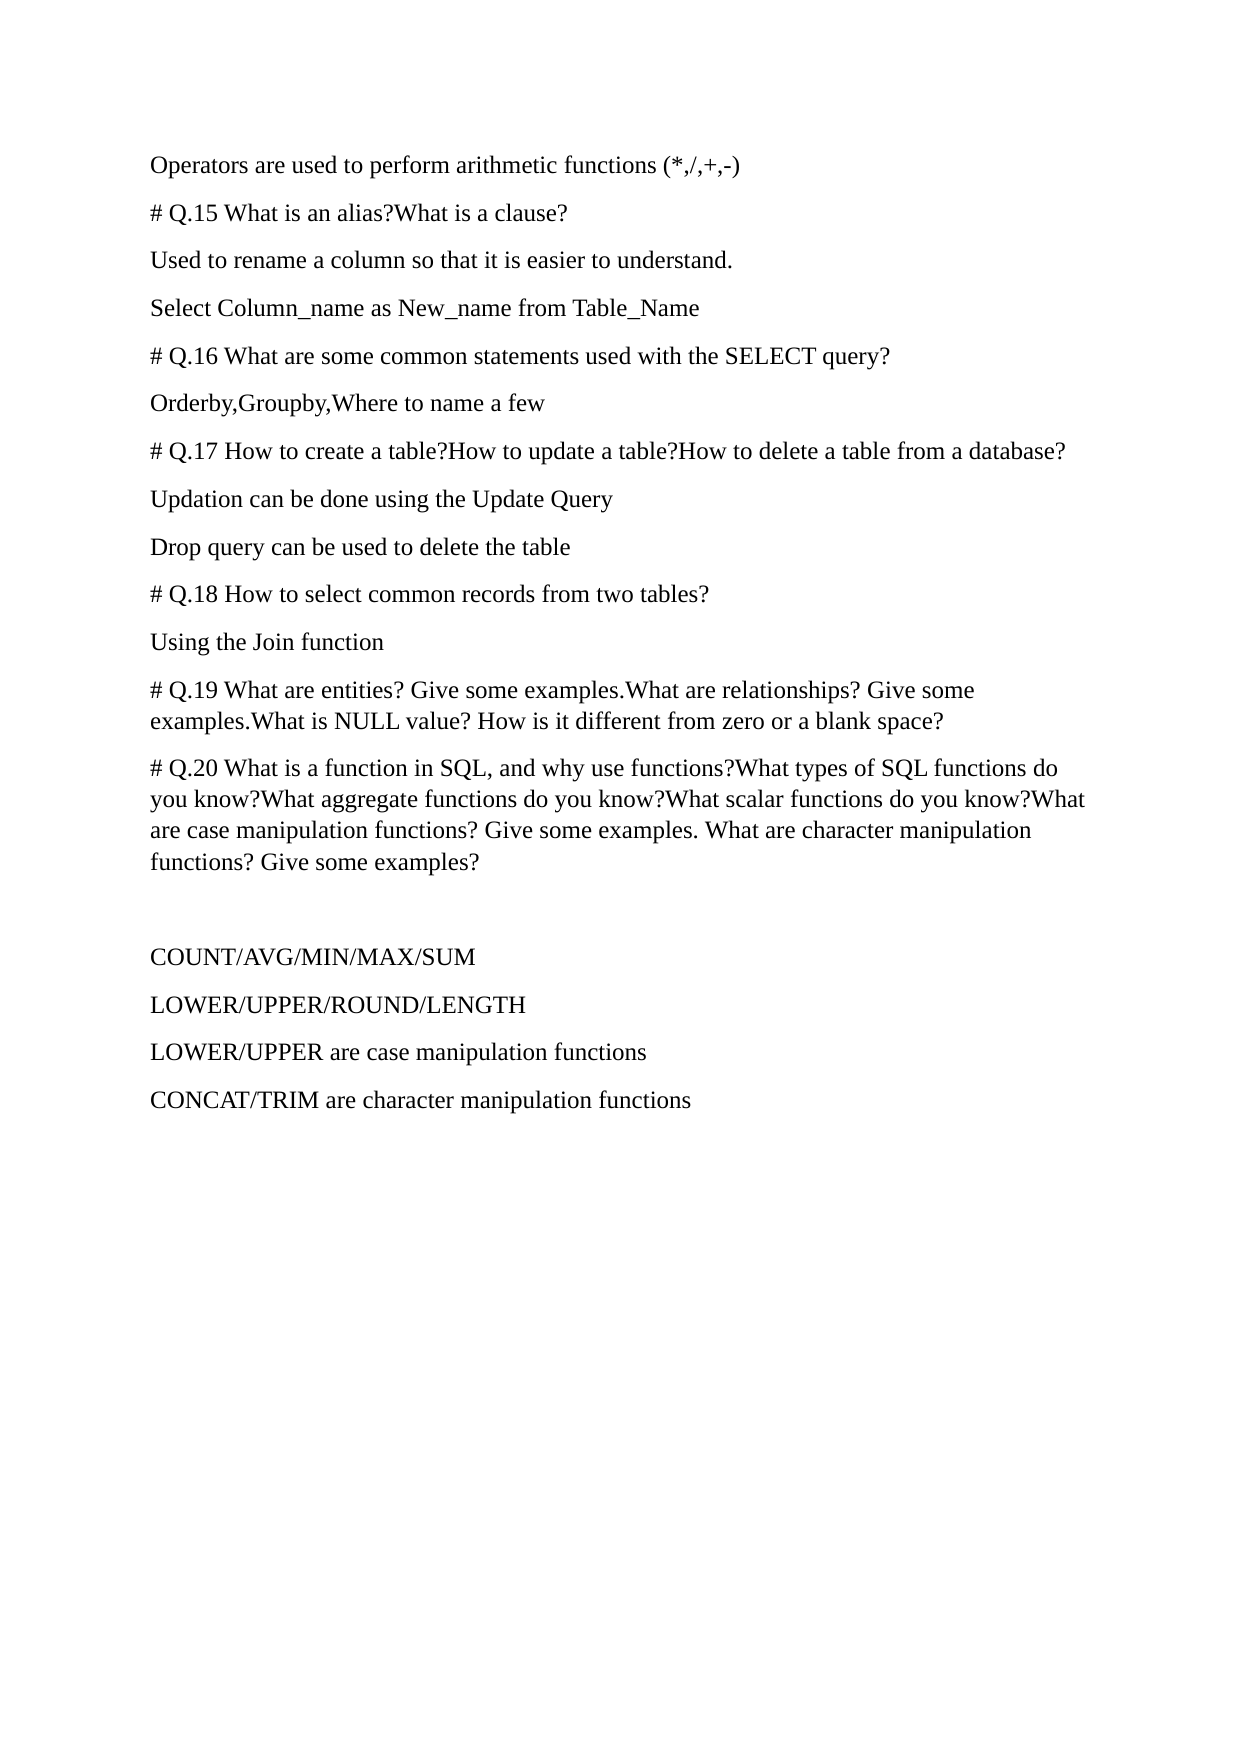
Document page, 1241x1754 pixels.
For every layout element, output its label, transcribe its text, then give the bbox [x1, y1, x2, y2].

text Updation can be done using the Update Query [150, 484, 1090, 513]
text # Q.20 What is a function in SQL, and why use functions?What types of SQL functions do you know?What aggregate functions do you know?What scalar functions do you know?What are case manipulation functions? Give some examples. What are character manipulation functions? Give some examples? [150, 753, 1090, 875]
text CONCAT/TRIM are character manipulation functions [150, 1085, 1090, 1114]
text COUNT/AVG/MIN/MAX/SUM [150, 942, 1090, 971]
text # Q.16 What are some common statements used with the SELECT query? [150, 341, 1090, 369]
text # Q.18 How to select common records from two tables? [150, 579, 1090, 608]
text # Q.15 What is an alias?What is a clause? [150, 198, 1090, 226]
text Drop query can be used to delete the table [150, 532, 1090, 560]
text Using the Join function [150, 627, 1090, 656]
text # Q.19 What are entities? Give some examples.What are relationships? Give some examples.What is NULL value? How is it different from zero or a blank space? [150, 675, 1090, 734]
text LOWER/UPPER/ROUND/LENGTH [150, 990, 1090, 1018]
text Operators are used to perform arithmetic functions (*,/,+,-) [150, 150, 1090, 179]
text # Q.17 How to create a table?How to update a table?How to delete a table from a database? [150, 436, 1090, 465]
text LOWER/UPPER are case manipulation functions [150, 1037, 1090, 1066]
text Used to rename a column so that it is easier to understand. [150, 245, 1090, 274]
text Select Column_name as New_name from Table_Name [150, 293, 1090, 322]
text Orderby,Groupby,Where to name a few [150, 388, 1090, 417]
